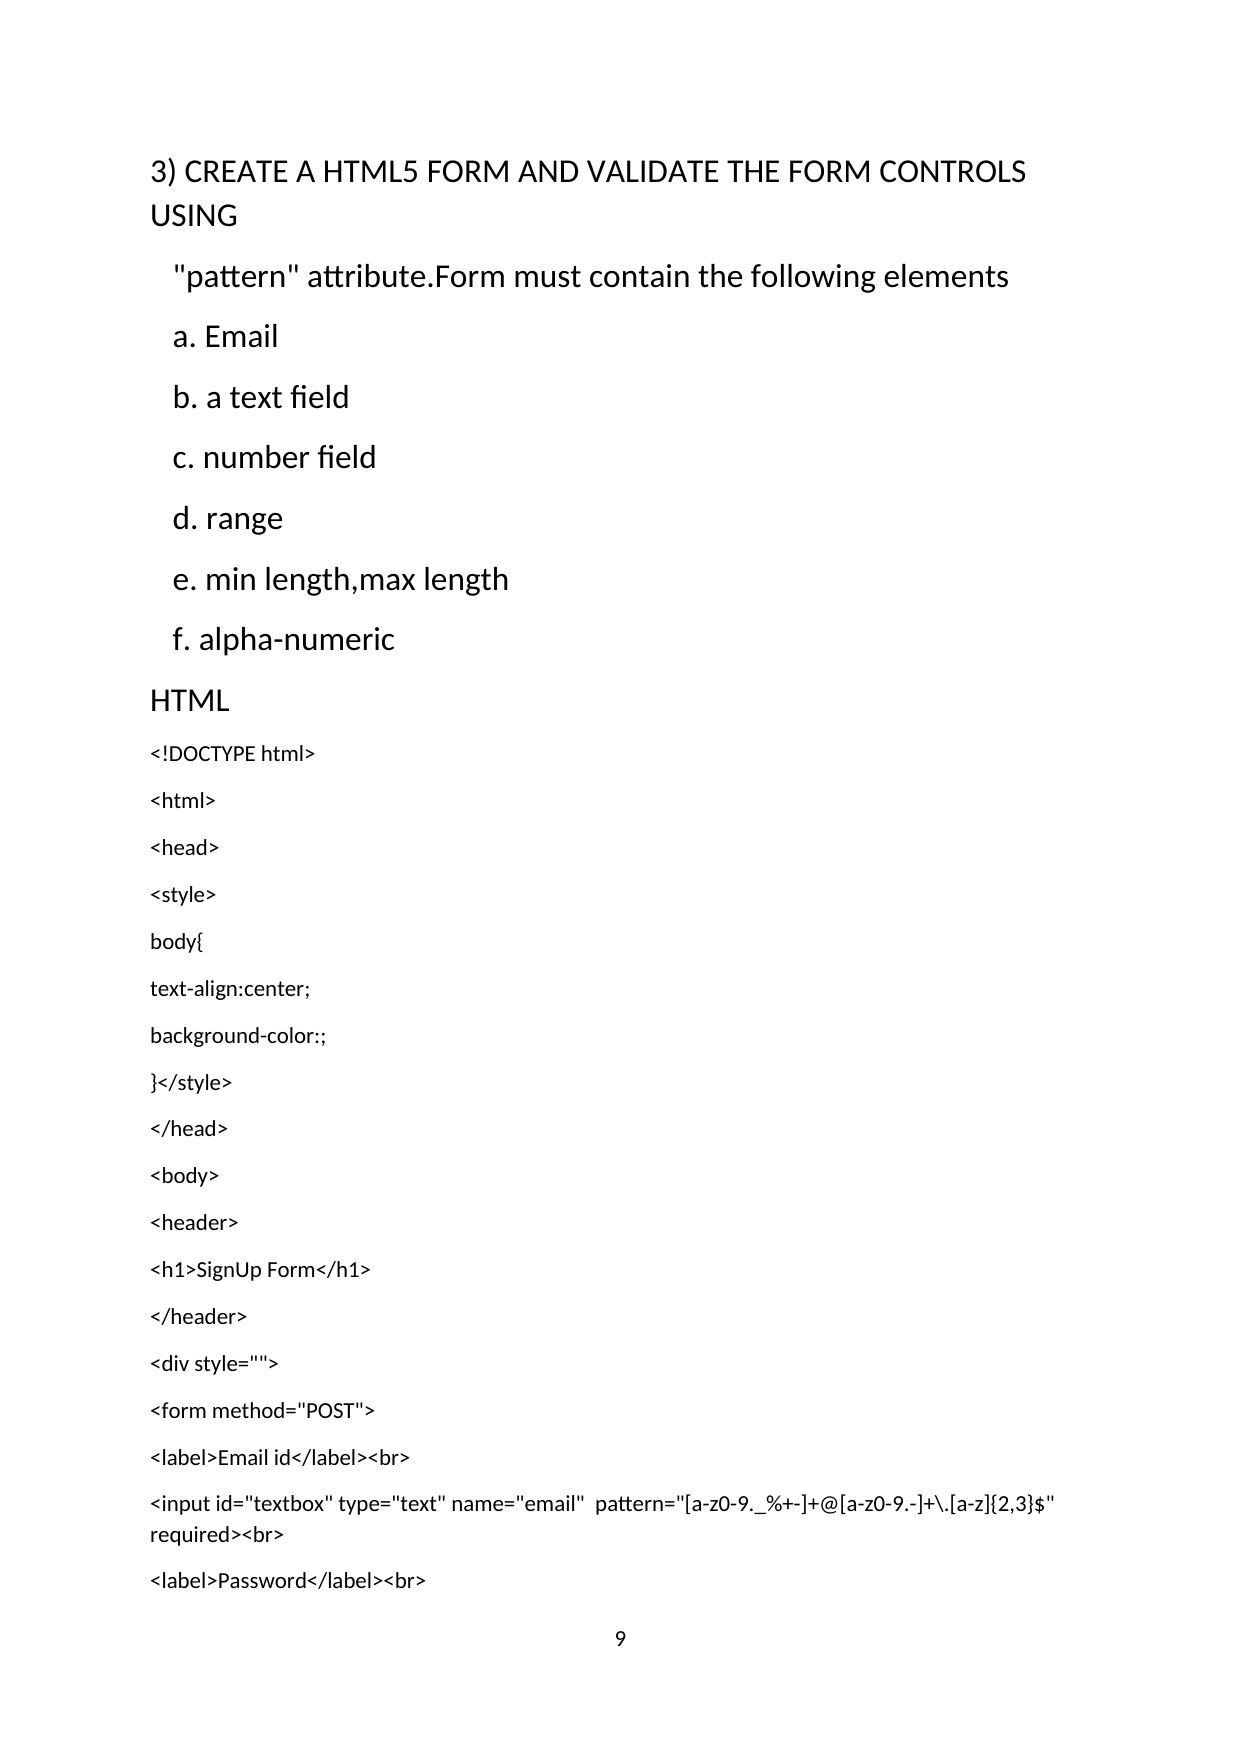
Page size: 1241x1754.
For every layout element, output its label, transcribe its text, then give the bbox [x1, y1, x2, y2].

text </head> [150, 1114, 1090, 1143]
text text-align:center; [150, 974, 1090, 1002]
text HTML [150, 679, 1090, 720]
text <form method="POST"> [150, 1396, 1090, 1424]
text background-color:; [150, 1021, 1090, 1049]
text <html> [150, 786, 1090, 814]
text <!DOCTYPE html> [150, 739, 1090, 768]
text c. number field [150, 436, 1090, 477]
text "pattern" attribute.Form must contain the following elements [150, 254, 1090, 295]
text d. range [150, 497, 1090, 538]
text body{ [150, 927, 1090, 955]
text e. min length,max length [150, 558, 1090, 598]
text 3) CREATE A HTML5 FORM AND VALIDATE THE FORM CONTROLS USING [150, 150, 1090, 235]
text <div style=""> [150, 1349, 1090, 1377]
text <input id="textbox" type="text" name="email" pattern="[a-z0-9._%+-]+@[a-z0-9.-]+\.[a-z]{2,3}$" required><br> [150, 1489, 1090, 1548]
text a. Email [150, 315, 1090, 356]
text f. alpha-numeric [150, 618, 1090, 659]
text <h1>SignUp Form</h1> [150, 1255, 1090, 1283]
text <style> [150, 880, 1090, 908]
text b. a text field [150, 376, 1090, 417]
text }</style> [150, 1068, 1090, 1096]
text <header> [150, 1208, 1090, 1236]
text </header> [150, 1302, 1090, 1330]
text <label>Password</label><br> [150, 1567, 1090, 1595]
text <label>Email id</label><br> [150, 1443, 1090, 1471]
text <head> [150, 833, 1090, 861]
text <body> [150, 1161, 1090, 1189]
